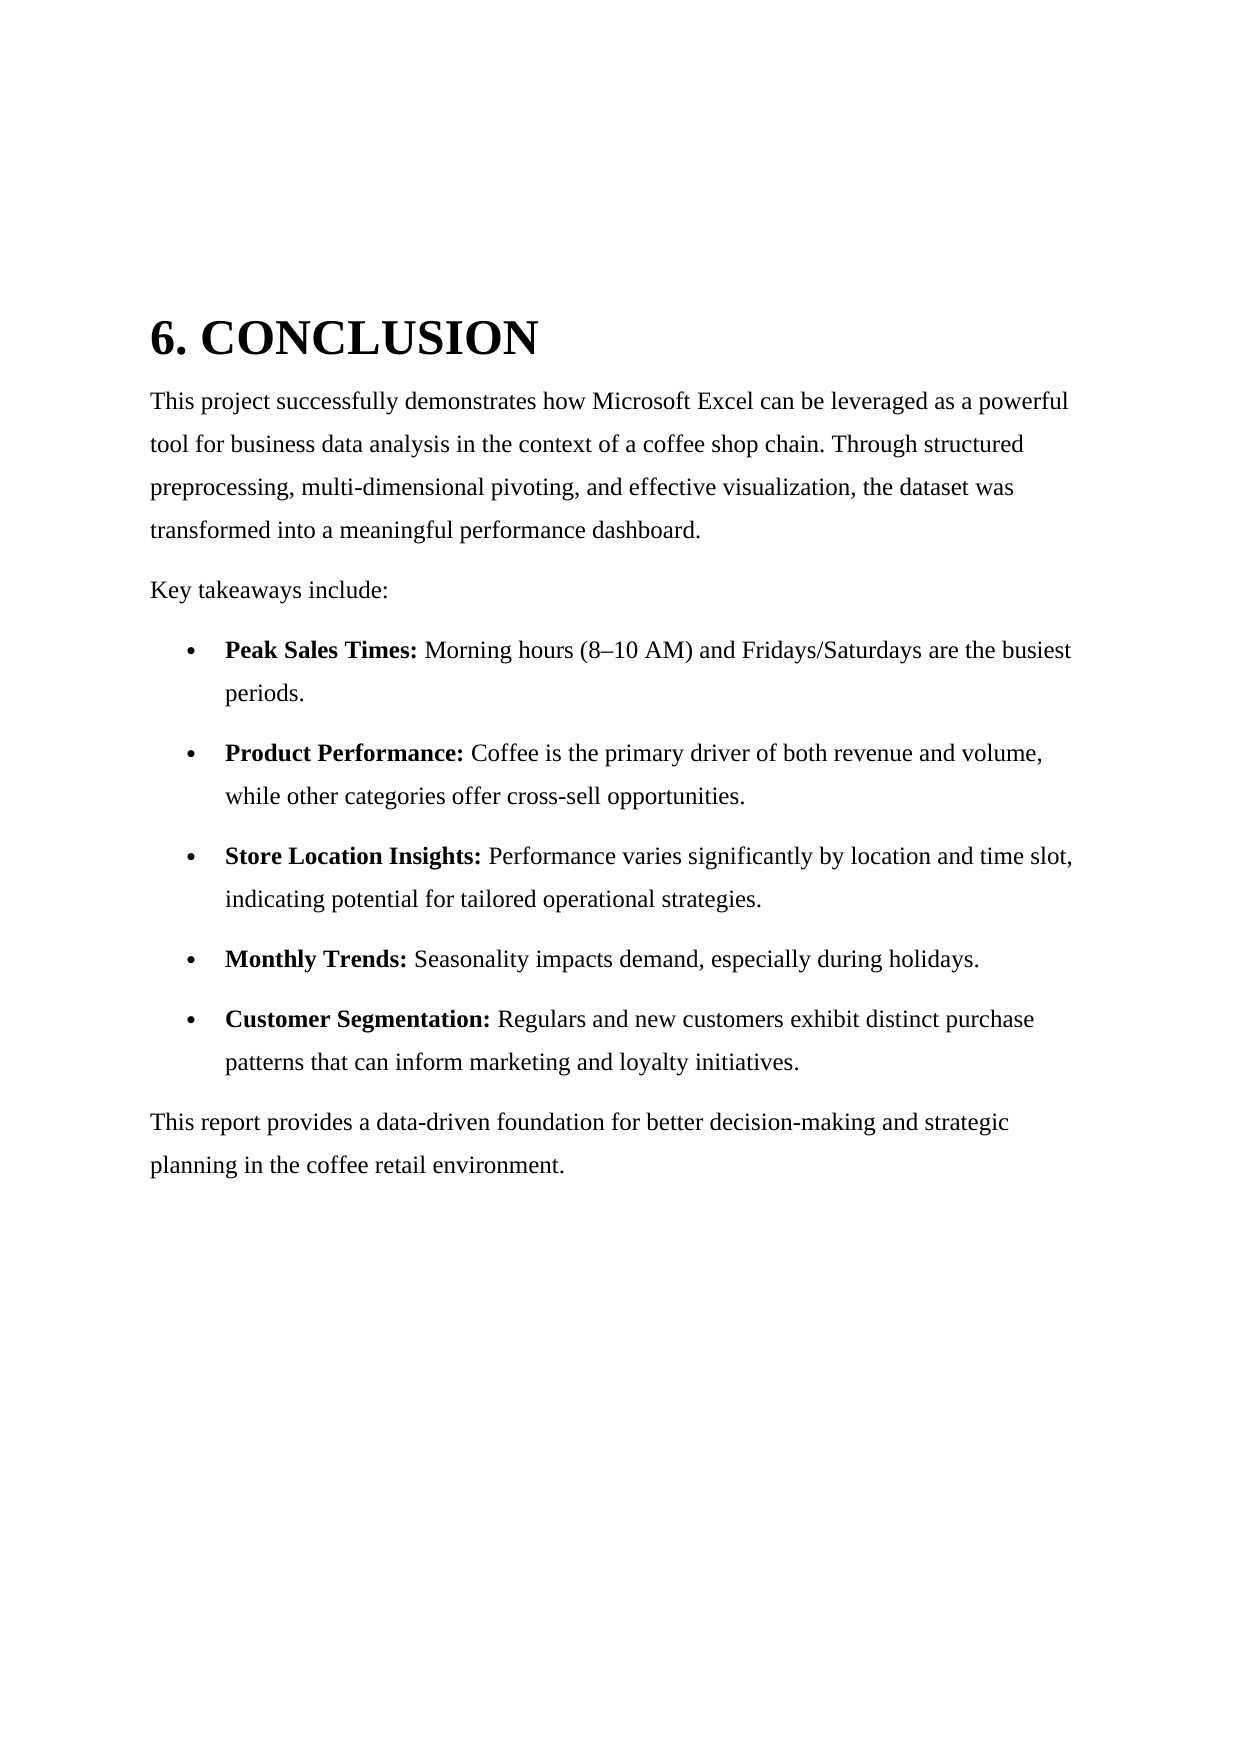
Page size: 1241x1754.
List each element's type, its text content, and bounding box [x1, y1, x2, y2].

text This project successfully demonstrates how Microsoft Excel can be leveraged as a powerful tool for business data analysis in the context of a coffee shop chain. Through structured preprocessing, multi-dimensional pivoting, and effective visualization, the dataset was transformed into a meaningful performance dashboard. [150, 386, 1090, 544]
text 6. CONCLUSION [150, 307, 1090, 365]
list Monthly Trends: Seasonality impacts demand, especially during holidays. [187, 944, 1090, 973]
list Peak Sales Times: Morning hours (8–10 AM) and Fridays/Saturdays are the busiest periods. [187, 635, 1090, 707]
list Customer Segmentation: Regulars and new customers exhibit distinct purchase patterns that can inform marketing and loyalty initiatives. [187, 1004, 1090, 1076]
list Product Performance: Coffee is the primary driver of both revenue and volume, while other categories offer cross-sell opportunities. [187, 738, 1090, 810]
text Key takeaways include: [150, 575, 1090, 604]
list Store Location Insights: Performance varies significantly by location and time slot, indicating potential for tailored operational strategies. [187, 841, 1090, 913]
text This report provides a data-driven foundation for better decision-making and strategic planning in the coffee retail environment. [150, 1107, 1090, 1178]
